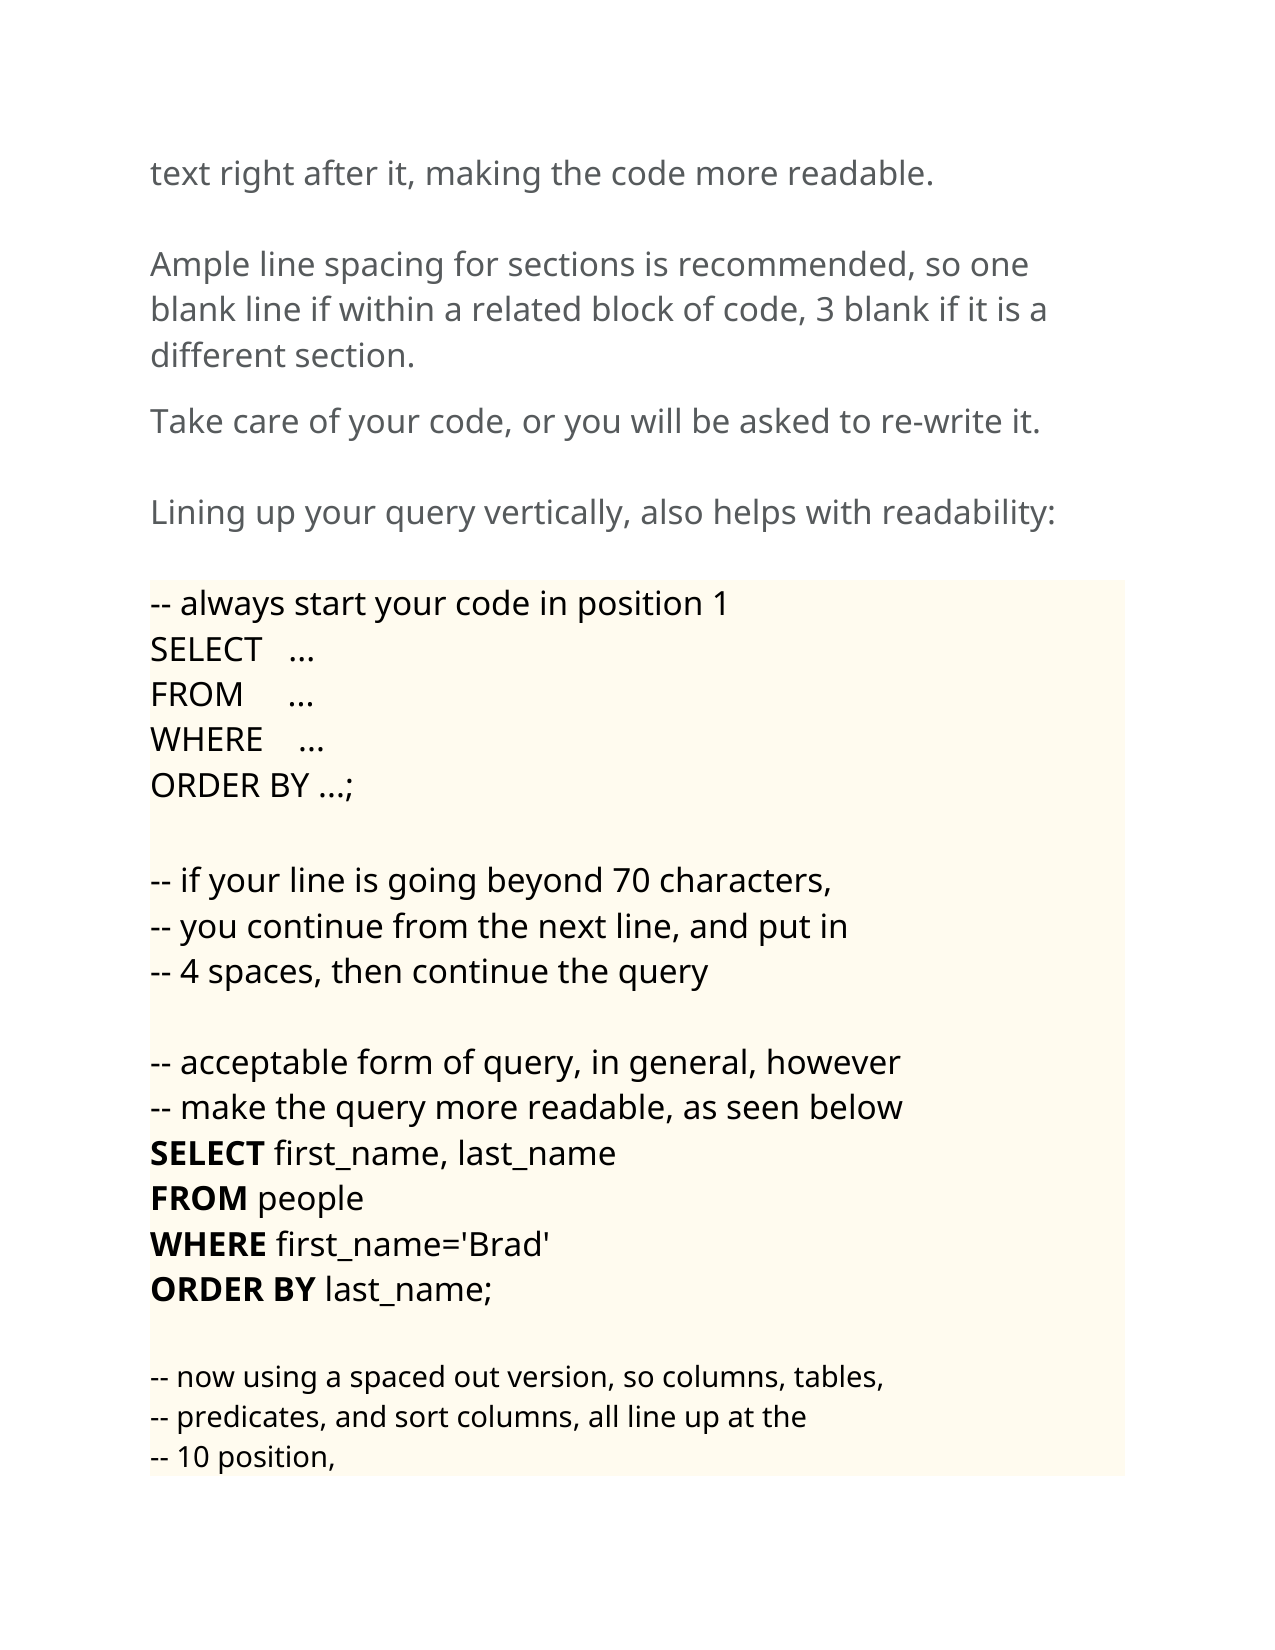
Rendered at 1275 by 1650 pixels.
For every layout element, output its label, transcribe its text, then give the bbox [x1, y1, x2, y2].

text Take care of your code, or you will be asked to re-write it. Lining up your query vertically, also helps with readability: [150, 398, 1125, 534]
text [150, 150, 1125, 377]
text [150, 857, 1125, 1476]
text -- always start your code in position 1 SELECT ... FROM ... WHERE ... ORDER BY ...; [150, 580, 1125, 807]
